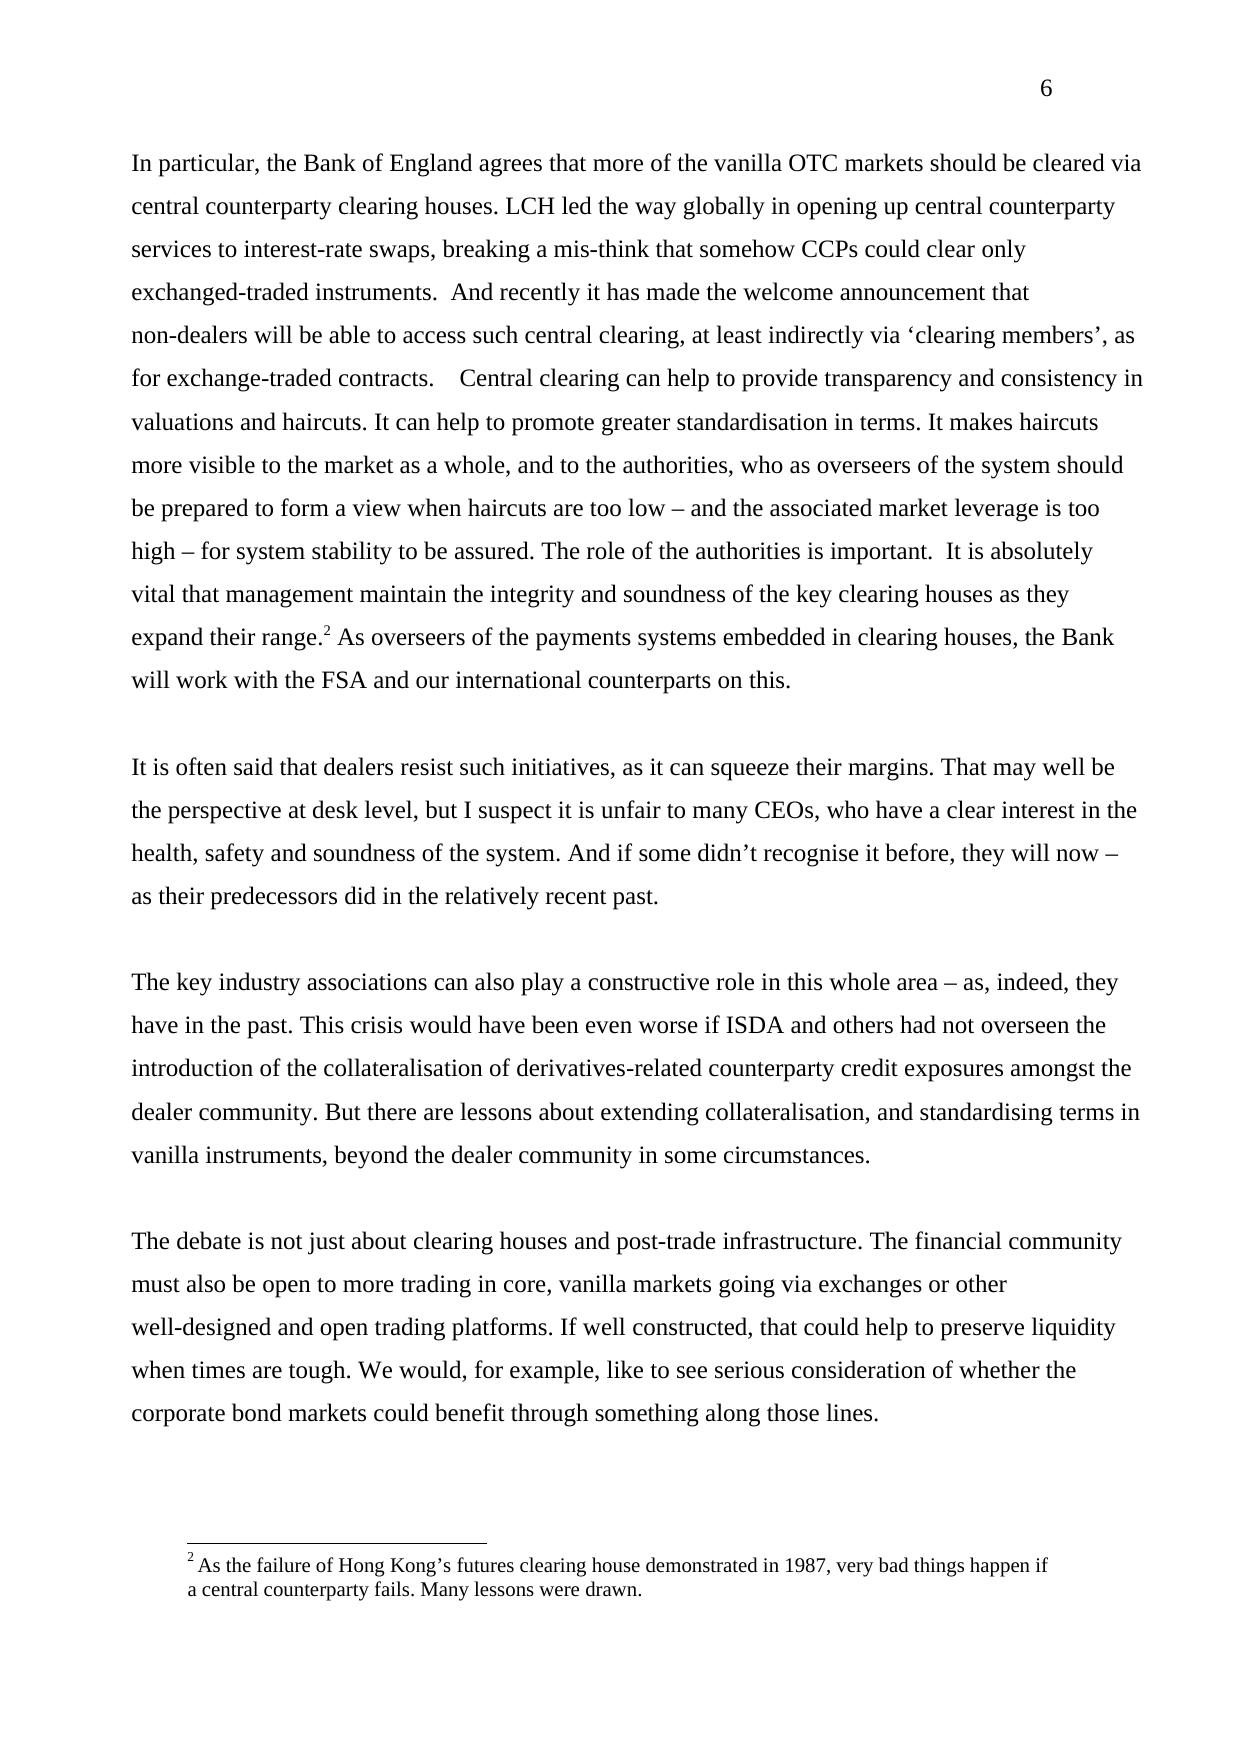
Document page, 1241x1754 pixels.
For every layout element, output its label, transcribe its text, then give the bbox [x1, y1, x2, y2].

text non-dealers will be able to access such central clearing, at least indirectly via ‘clearing members’, as for exchange-traded contracts. Central clearing can help to provide transparency and consistency in valuations and haircuts. It can help to promote greater standardisation in terms. It makes haircuts more visible to the market as a whole, and to the authorities, who as overseers of the system should be prepared to form a view when haircuts are too low – and the associated market leverage is too high – for system stability to be assured. The role of the authorities is important. It is absolutely vital that management maintain the integrity and soundness of the key clearing houses as they expand their range.2 As overseers of the payments systems embedded in clearing houses, the Bank will work with the FSA and our international counterparts on this. [131, 320, 1144, 694]
text The key industry associations can also play a constructive role in this whole area – as, indeed, they have in the past. This crisis would have been even worse if ISDA and others had not overseen the introduction of the collateralisation of derivatives-related counterparty credit exposures amongst the dealer community. But there are lessons about extending collateralisation, and standardising terms in vanilla instruments, beyond the dealer community in some circumstances. [131, 967, 1143, 1168]
text 2 As the failure of Hong Kong’s futures clearing house demonstrated in 1987, very bad things happen if a central counterparty fails. Many lessons were drawn. [187, 1543, 1052, 1601]
text In particular, the Bank of England agrees that more of the vanilla OTC markets should be cleared via central counterparty clearing houses. LCH led the way globally in opening up central counterparty services to interest-rate swaps, breaking a mis-think that somehow CCPs could clear only [131, 148, 1144, 263]
text The debate is not just about clearing houses and post-trade infrastructure. The financial community must also be open to more trading in core, vanilla markets going via exchanges or other [131, 1226, 1157, 1298]
text It is often said that dealers resist such initiatives, as it can squeeze their margins. That may well be the perspective at desk level, but I suspect it is unfair to many CEOs, who have a clear interest in the health, safety and soundness of the system. And if some didn’t recognise it before, they will now – as their predecessors did in the relatively recent past. [131, 752, 1140, 910]
text well-designed and open trading platforms. If well constructed, that could help to preserve liquidity when times are tough. We would, for example, like to see serious consideration of whether the corporate bond markets could benefit through something along those lines. [131, 1312, 1157, 1427]
text exchanged-traded instruments. And recently it has made the welcome announcement that [131, 277, 1157, 306]
